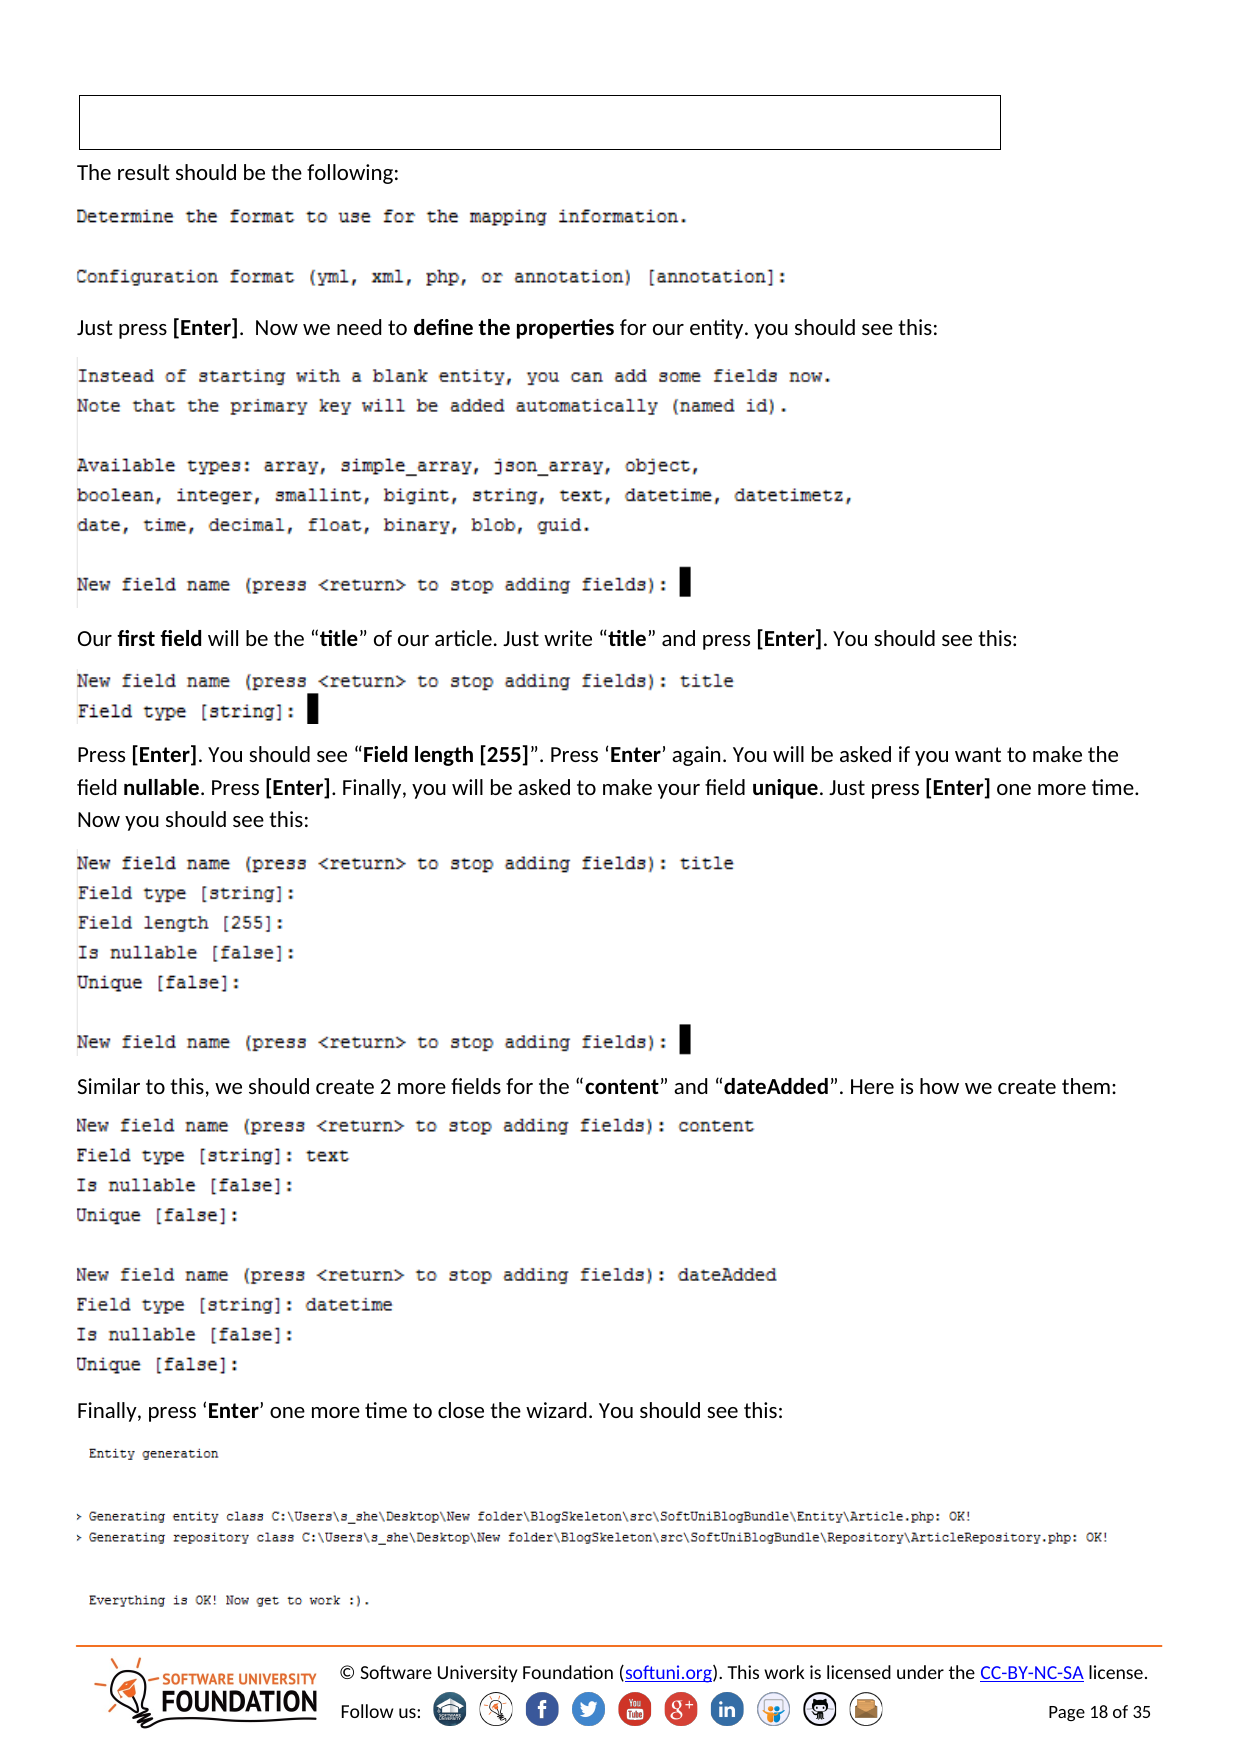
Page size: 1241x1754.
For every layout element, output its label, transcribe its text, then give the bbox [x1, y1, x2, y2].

picture [618, 1692, 652, 1726]
picture [76, 202, 788, 297]
picture [757, 1692, 790, 1726]
picture [479, 1692, 513, 1726]
text Finally, press ‘Enter’ one more time to close the wizard. You should see this: [77, 1396, 1163, 1424]
picture [76, 669, 744, 724]
text The result should be the following: [77, 158, 1163, 186]
picture [849, 1692, 883, 1726]
picture [76, 849, 755, 1056]
picture [433, 1692, 467, 1726]
picture [710, 1692, 744, 1726]
picture [76, 1117, 794, 1380]
picture [664, 1692, 698, 1726]
text Similar to this, we should create 2 more fields for the “content” and “dateAdded”. Here is how we create them: [77, 1072, 1163, 1100]
picture [76, 357, 874, 608]
picture [525, 1692, 559, 1726]
picture [572, 1692, 605, 1726]
picture [93, 1656, 317, 1729]
picture [803, 1692, 837, 1726]
table_header Date [80, 96, 1000, 148]
text Press [Enter]. You should see “Field length [255]”. Press ‘Enter’ again. You will be asked if you want to make the field nullable. Press [Enter]. Finally, you will be asked to make your field unique. Just press [Enter] one more time. Now you should see this: [77, 740, 1163, 833]
text Just press [Enter]. Now we need to define the properties for our entity. you should see this: [77, 313, 1163, 341]
text Our first field will be the “title” of our article. Just write “title” and press [Enter]. You should see this: [77, 624, 1163, 652]
picture [76, 1441, 1120, 1621]
